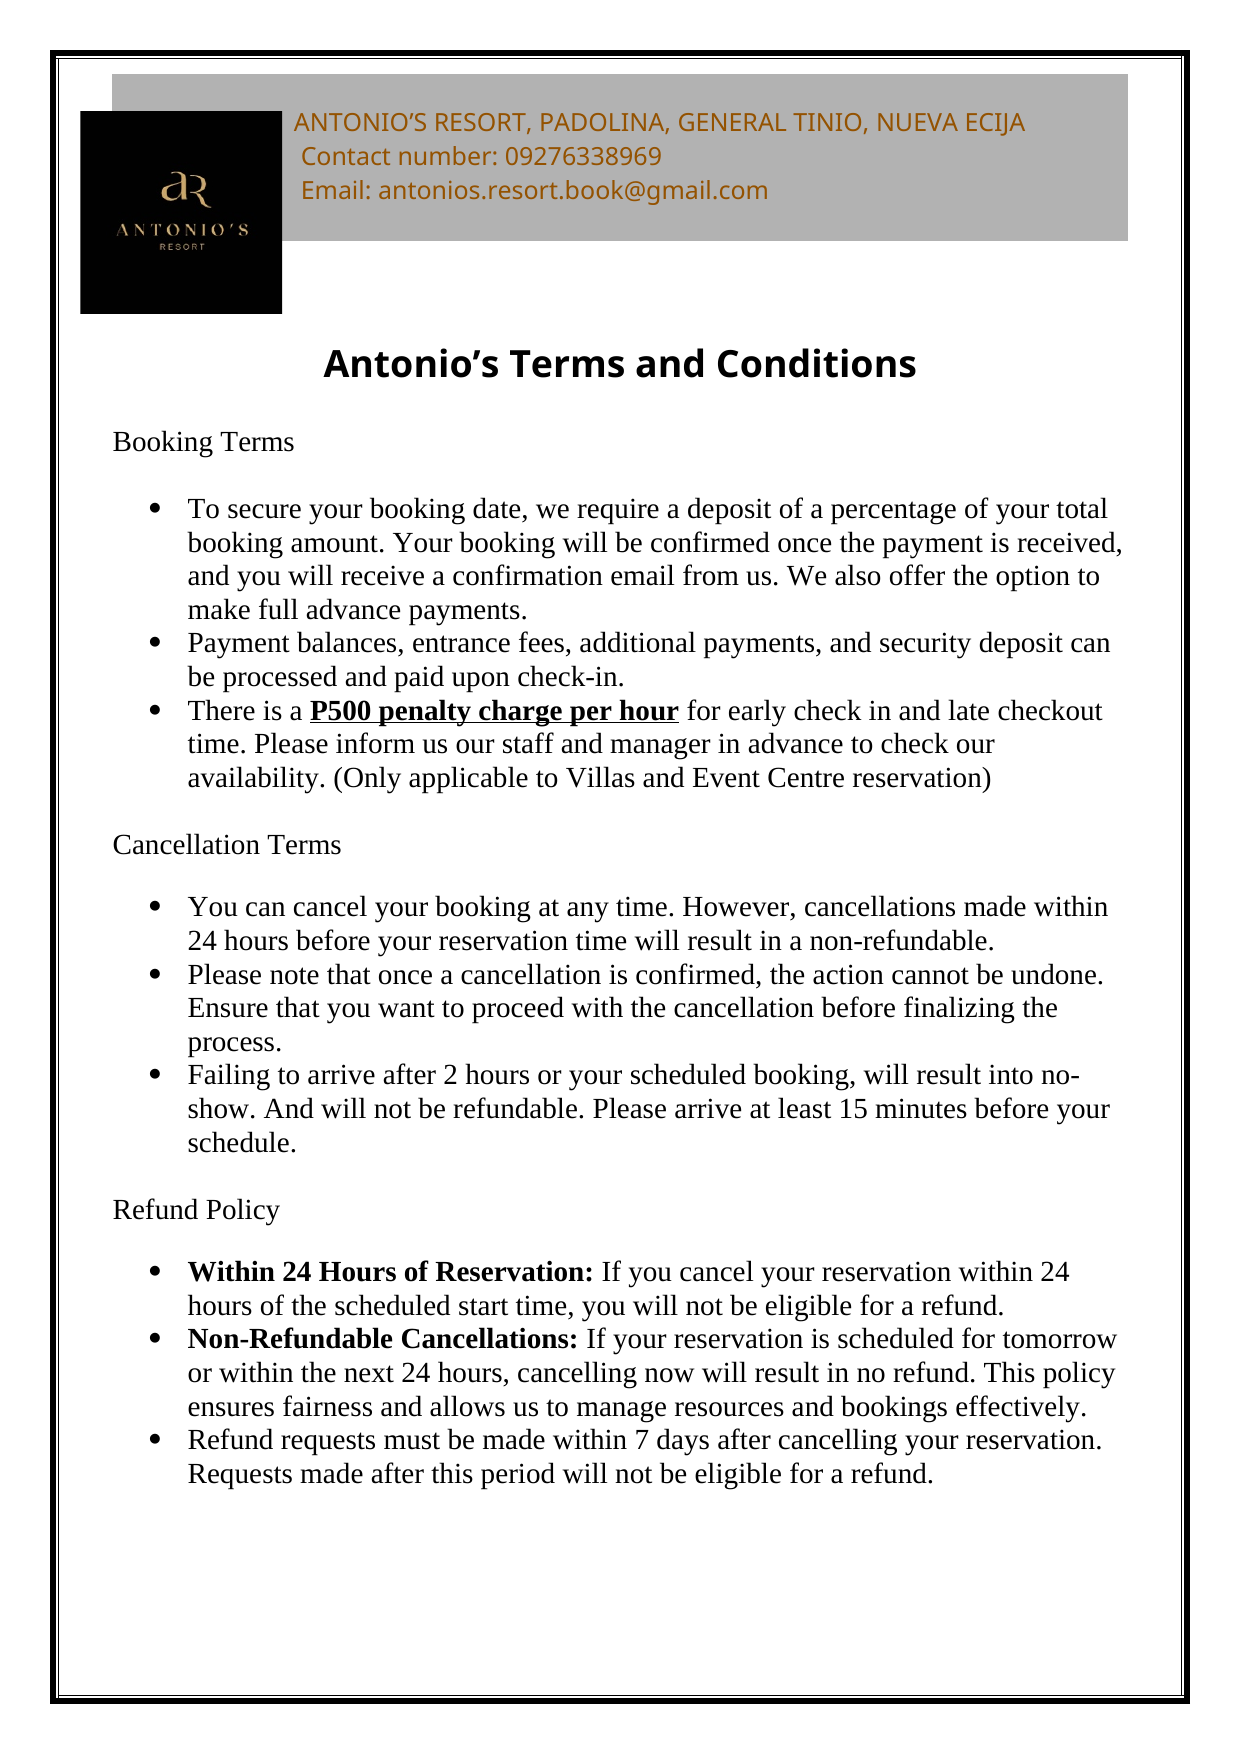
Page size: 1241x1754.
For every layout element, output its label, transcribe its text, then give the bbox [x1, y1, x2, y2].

list You can cancel your booking at any time. However, cancellations made within 24 hours before your reservation time will result in a non-refundable. [150, 889, 1128, 957]
list Please note that once a cancellation is confirmed, the action cannot be undone. Ensure that you want to proceed with the cancellation before finalizing the process. [150, 957, 1128, 1057]
list Refund requests must be made within 7 days after cancelling your reservation. Requests made after this period will not be eligible for a refund. [150, 1422, 1128, 1489]
list Payment balances, entrance fees, additional payments, and security deposit can be processed and paid upon check-in. [150, 625, 1128, 693]
list Within 24 Hours of Reservation: If you cancel your reservation within 24 hours of the scheduled start time, you will not be eligible for a refund. [150, 1254, 1128, 1322]
list Non-Refundable Cancellations: If your reservation is scheduled for tomorrow or within the next 24 hours, cancelling now will result in no refund. This policy ensures fairness and allows us to manage resources and bookings effectively. [150, 1322, 1128, 1422]
text Cancellation Terms [112, 827, 1128, 860]
text Refund Policy [112, 1192, 1128, 1225]
list To secure your booking date, we require a deposit of a percentage of your total booking amount. Your booking will be confirmed once the payment is received, and you will receive a confirmation email from us. We also offer the option to make full advance payments. [150, 491, 1128, 625]
text Booking Terms [112, 424, 1128, 458]
list There is a P500 penalty charge per hour for early check in and late checkout time. Please inform us our staff and manager in advance to check our availability. (Only applicable to Villas and Event Centre reservation) [150, 693, 1128, 793]
list Failing to arrive after 2 hours or your scheduled booking, will result into no-show. And will not be refundable. Please arrive at least 15 minutes before your schedule. [150, 1057, 1128, 1158]
picture [80, 111, 283, 314]
text Antonio’s Terms and Conditions [112, 337, 1128, 388]
